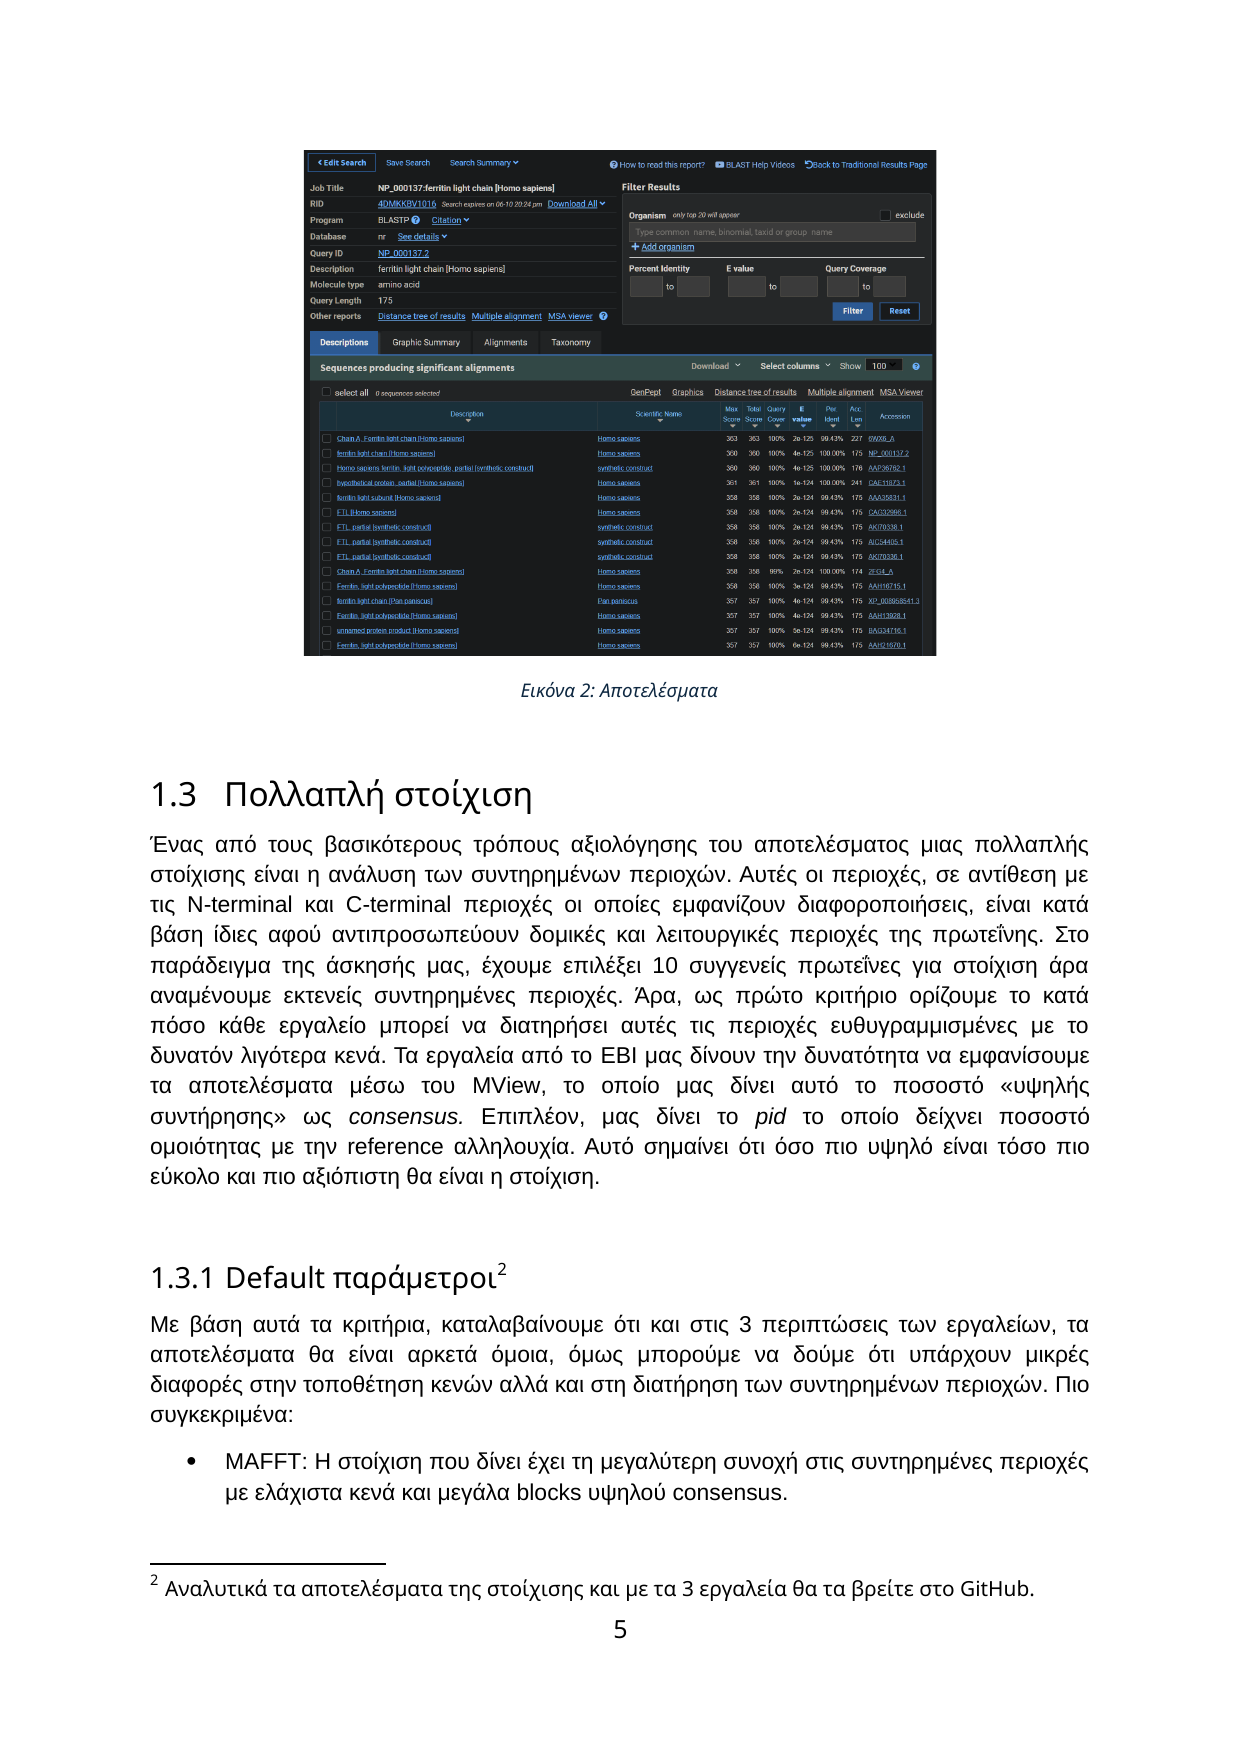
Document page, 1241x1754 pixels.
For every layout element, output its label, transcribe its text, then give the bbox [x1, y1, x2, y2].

text Με βάση αυτά τα κριτήρια, καταλαβαίνουμε ότι και στις 3 περιπτώσεις των εργαλείων, τα αποτελέσματα θα είναι αρκετά όμοια, όμως μπορούμε να δούμε ότι υπάρχουν μικρές διαφορές στην τοποθέτηση κενών αλλά και στη διατήρηση των συντηρημένων περιοχών. Πιο συγκεκριμένα: [150, 1311, 1090, 1428]
list MAFFT: Η στοίχιση που δίνει έχει τη μεγαλύτερη συνοχή στις συντηρημένες περιοχές με ελάχιστα κενά και μεγάλα blocks υψηλού consensus. [187, 1448, 1090, 1505]
subtitle Default παράμετροι [150, 1257, 1090, 1297]
subtitle Πολλαπλή στοίχιση [150, 770, 1090, 816]
text Ένας από τους βασικότερους τρόπους αξιολόγησης του αποτελέσματος μιας πολλαπλής στοίχισης είναι η ανάλυση των συντηρημένων περιοχών. Αυτές οι περιοχές, σε αντίθεση με τις N-terminal και C-terminal περιοχές οι οποίες εμφανίζουν διαφοροποιήσεις, είναι κατά βάση ίδιες αφού αντιπροσωπεύουν δομικές και λειτουργικές περιοχές της πρωτεΐνης. Στο παράδειγμα της άσκησής μας, έχουμε επιλέξει 10 συγγενείς πρωτεΐνες για στοίχιση άρα αναμένουμε εκτενείς συντηρημένες περιοχές. Άρα, ως πρώτο κριτήριο ορίζουμε το κατά πόσο κάθε εργαλείο μπορεί να διατηρήσει αυτές τις περιοχές ευθυγραμμισμένες με το δυνατόν λιγότερα κενά. Τα εργαλεία από το EBI μας δίνουν την δυνατότητα να εμφανίσουμε τα αποτελέσματα μέσω του MView, το οποίο μας δίνει αυτό το ποσοστό «υψηλής συντήρησης» ως consensus. Επιπλέον, μας δίνει το pid το οποίο δείχνει ποσοστό ομοιότητας με την reference αλληλουχία. Αυτό σημαίνει ότι όσο πιο υψηλό είναι τόσο πιο εύκολο και πιο αξιόπιστη θα είναι η στοίχιση. [150, 831, 1090, 1189]
picture [303, 150, 937, 656]
